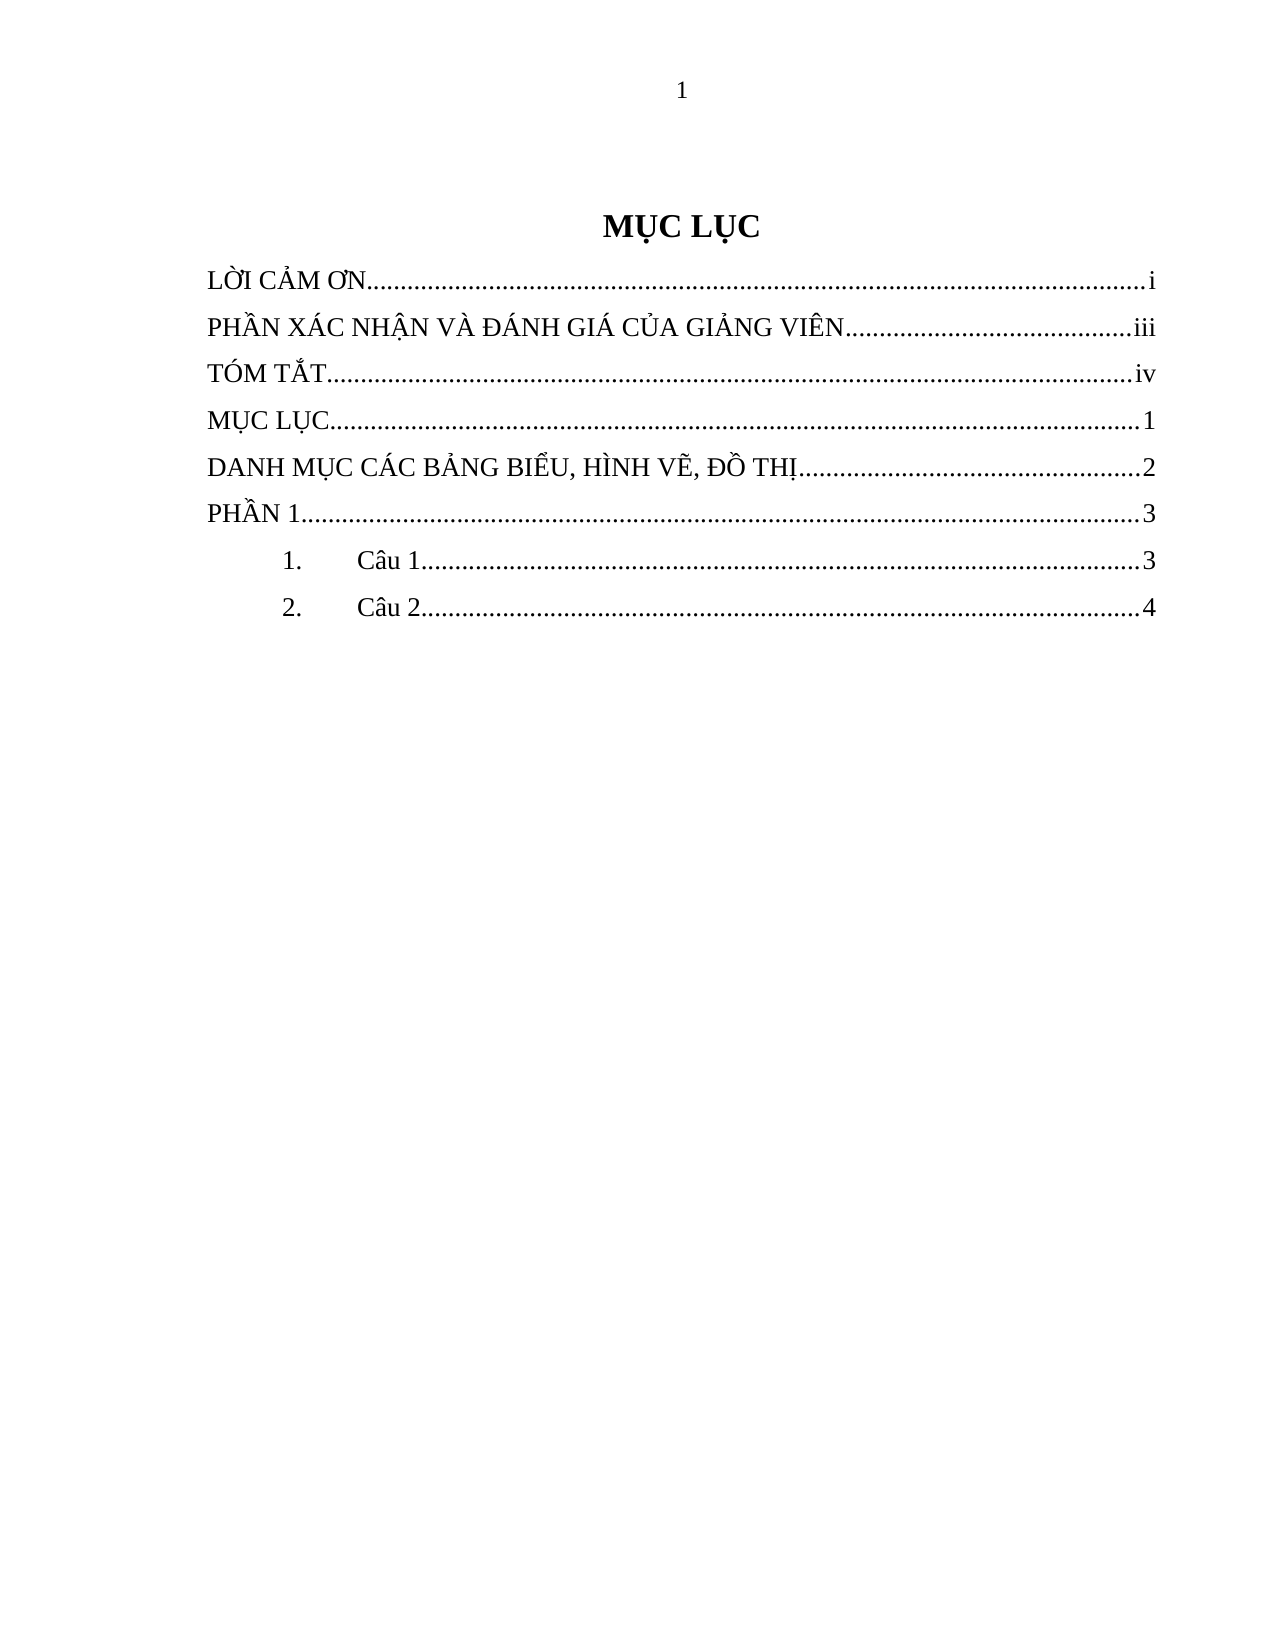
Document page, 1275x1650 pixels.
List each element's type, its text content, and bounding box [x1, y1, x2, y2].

text PHẦN XÁC NHẬN VÀ ĐÁNH GIÁ CỦA GIẢNG VIÊN iii [207, 311, 1157, 342]
text DANH MỤC CÁC BẢNG BIỂU, HÌNH VẼ, ĐỒ THỊ 2 [207, 451, 1157, 482]
text TÓM TẮT iv [207, 358, 1157, 389]
text 1. Câu 1 3 [282, 544, 1157, 575]
text 2. Câu 2 4 [282, 591, 1157, 622]
text MỤC LỤC [207, 207, 1157, 245]
text LỜI CẢM ƠN i [207, 264, 1157, 295]
text MỤC LỤC 1 [207, 404, 1157, 435]
text PHẦN 1 3 [207, 498, 1157, 529]
